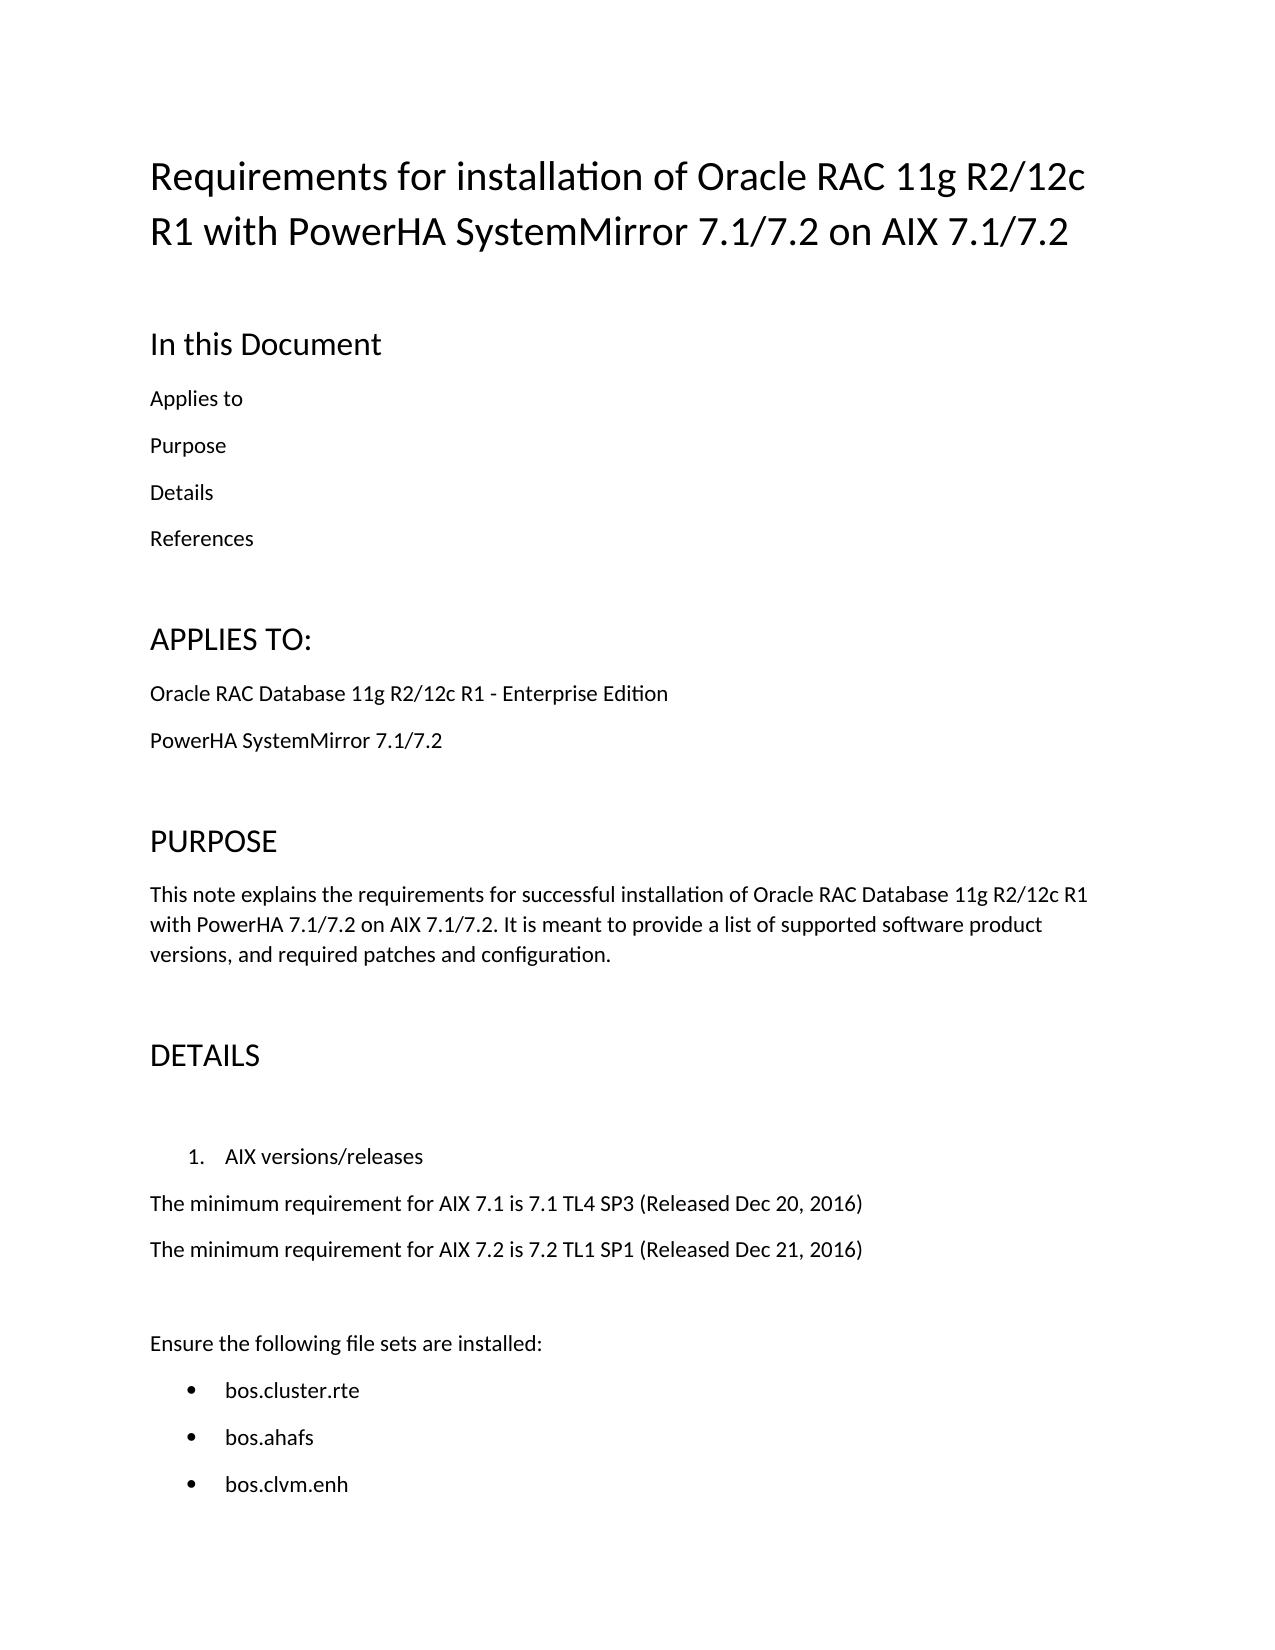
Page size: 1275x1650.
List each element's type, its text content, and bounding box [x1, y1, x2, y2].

text Requirements for installation of Oracle RAC 11g R2/12c R1 with PowerHA SystemMirror 7.1/7.2 on AIX 7.1/7.2 [150, 150, 1125, 256]
text Purpose [150, 431, 1125, 459]
text PURPOSE [150, 819, 1125, 860]
text Applies to [150, 384, 1125, 412]
list bos.ahafs [187, 1423, 1125, 1451]
text Details [150, 478, 1125, 506]
text Ensure the following file sets are installed: [150, 1329, 1125, 1357]
list AIX versions/releases [187, 1142, 1125, 1170]
text The minimum requirement for AIX 7.1 is 7.1 TL4 SP3 (Released Dec 20, 2016) [150, 1189, 1125, 1217]
text DETAILS [150, 1034, 1125, 1075]
text This note explains the requirements for successful installation of Oracle RAC Database 11g R2/12c R1 with PowerHA 7.1/7.2 on AIX 7.1/7.2. It is meant to provide a list of supported software product versions, and required patches and configuration. [150, 880, 1125, 969]
text References [150, 524, 1125, 553]
list bos.cluster.rte [187, 1376, 1125, 1404]
list bos.clvm.enh [187, 1470, 1125, 1498]
text The minimum requirement for AIX 7.2 is 7.2 TL1 SP1 (Released Dec 21, 2016) [150, 1236, 1125, 1264]
text In this Document [150, 323, 1125, 364]
text PowerHA SystemMirror 7.1/7.2 [150, 726, 1125, 754]
text APPLIES TO: [150, 618, 1125, 659]
text Oracle RAC Database 11g R2/12c R1 - Enterprise Edition [150, 679, 1125, 707]
